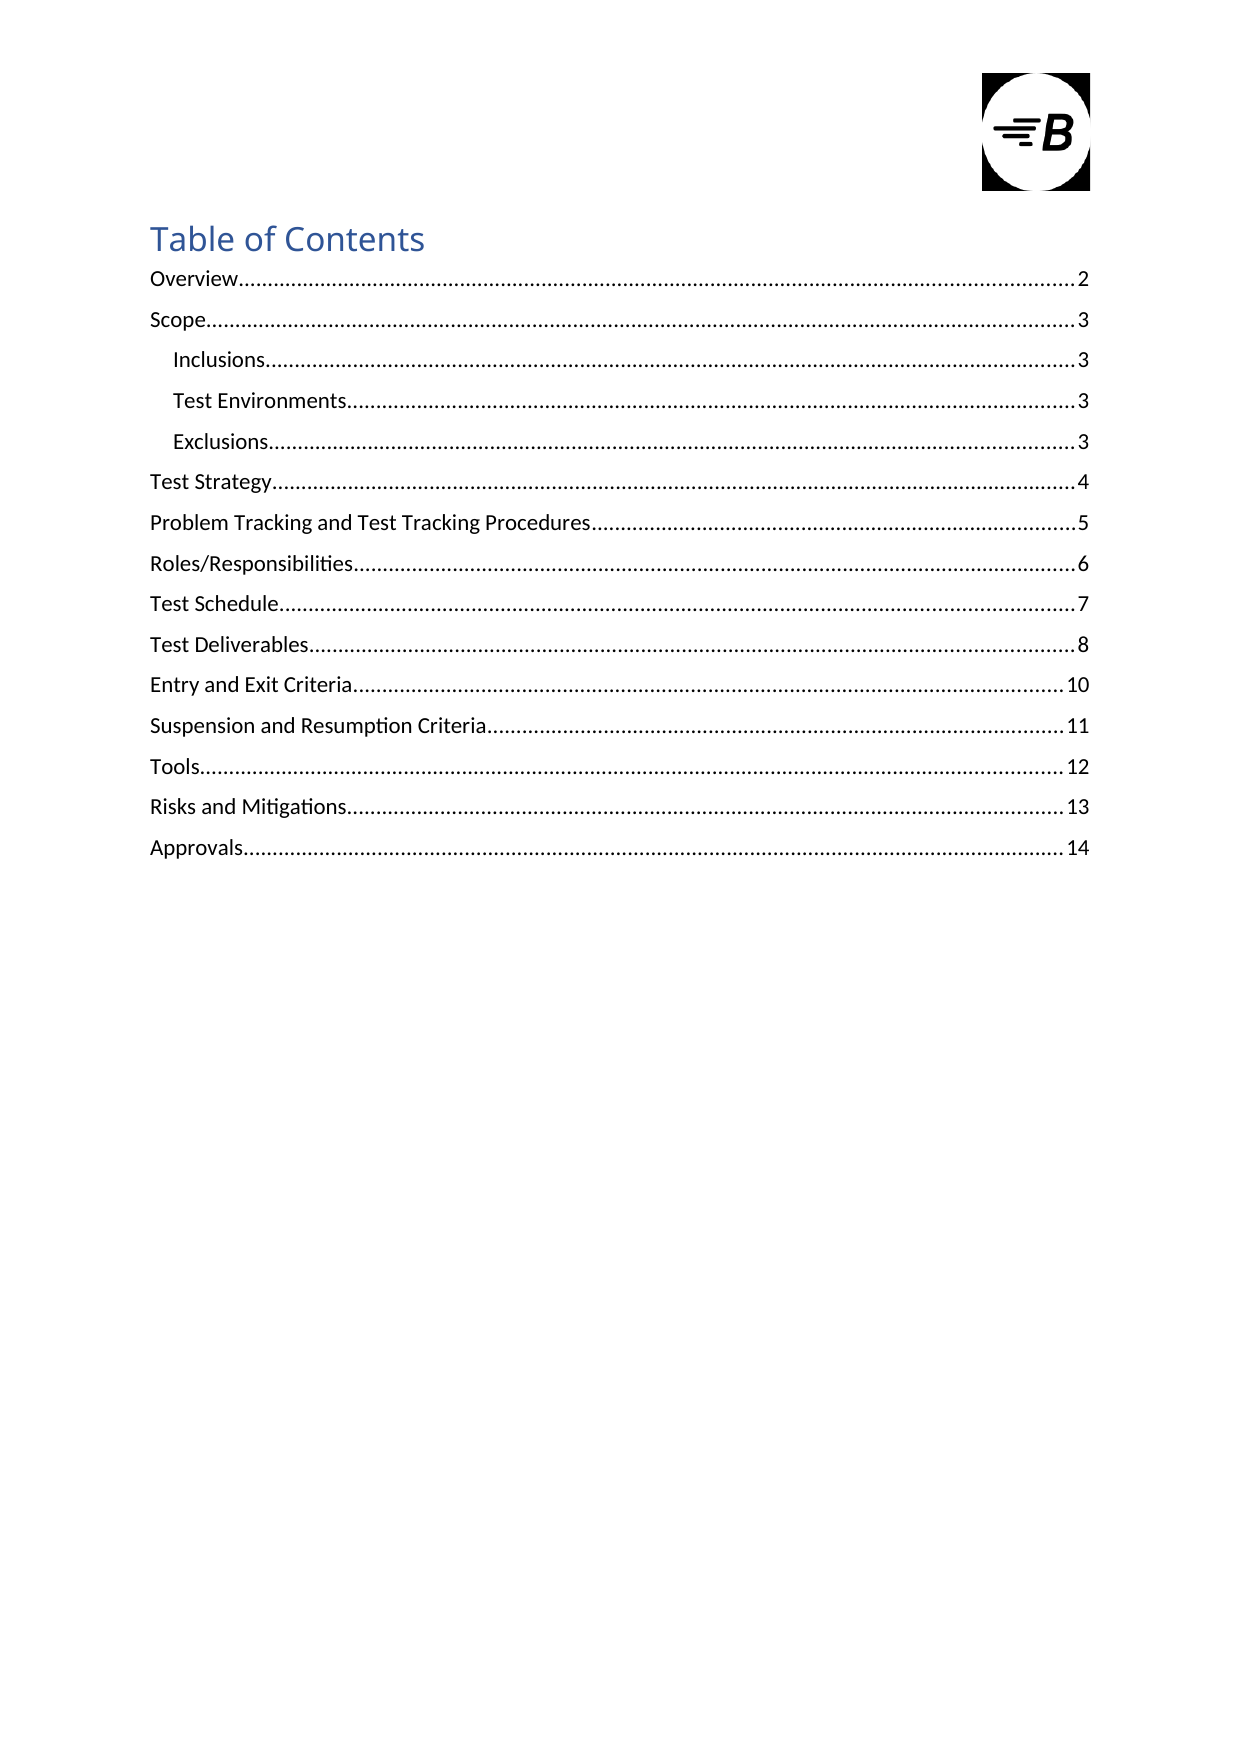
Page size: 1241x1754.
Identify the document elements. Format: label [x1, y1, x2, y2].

picture [982, 73, 1091, 191]
